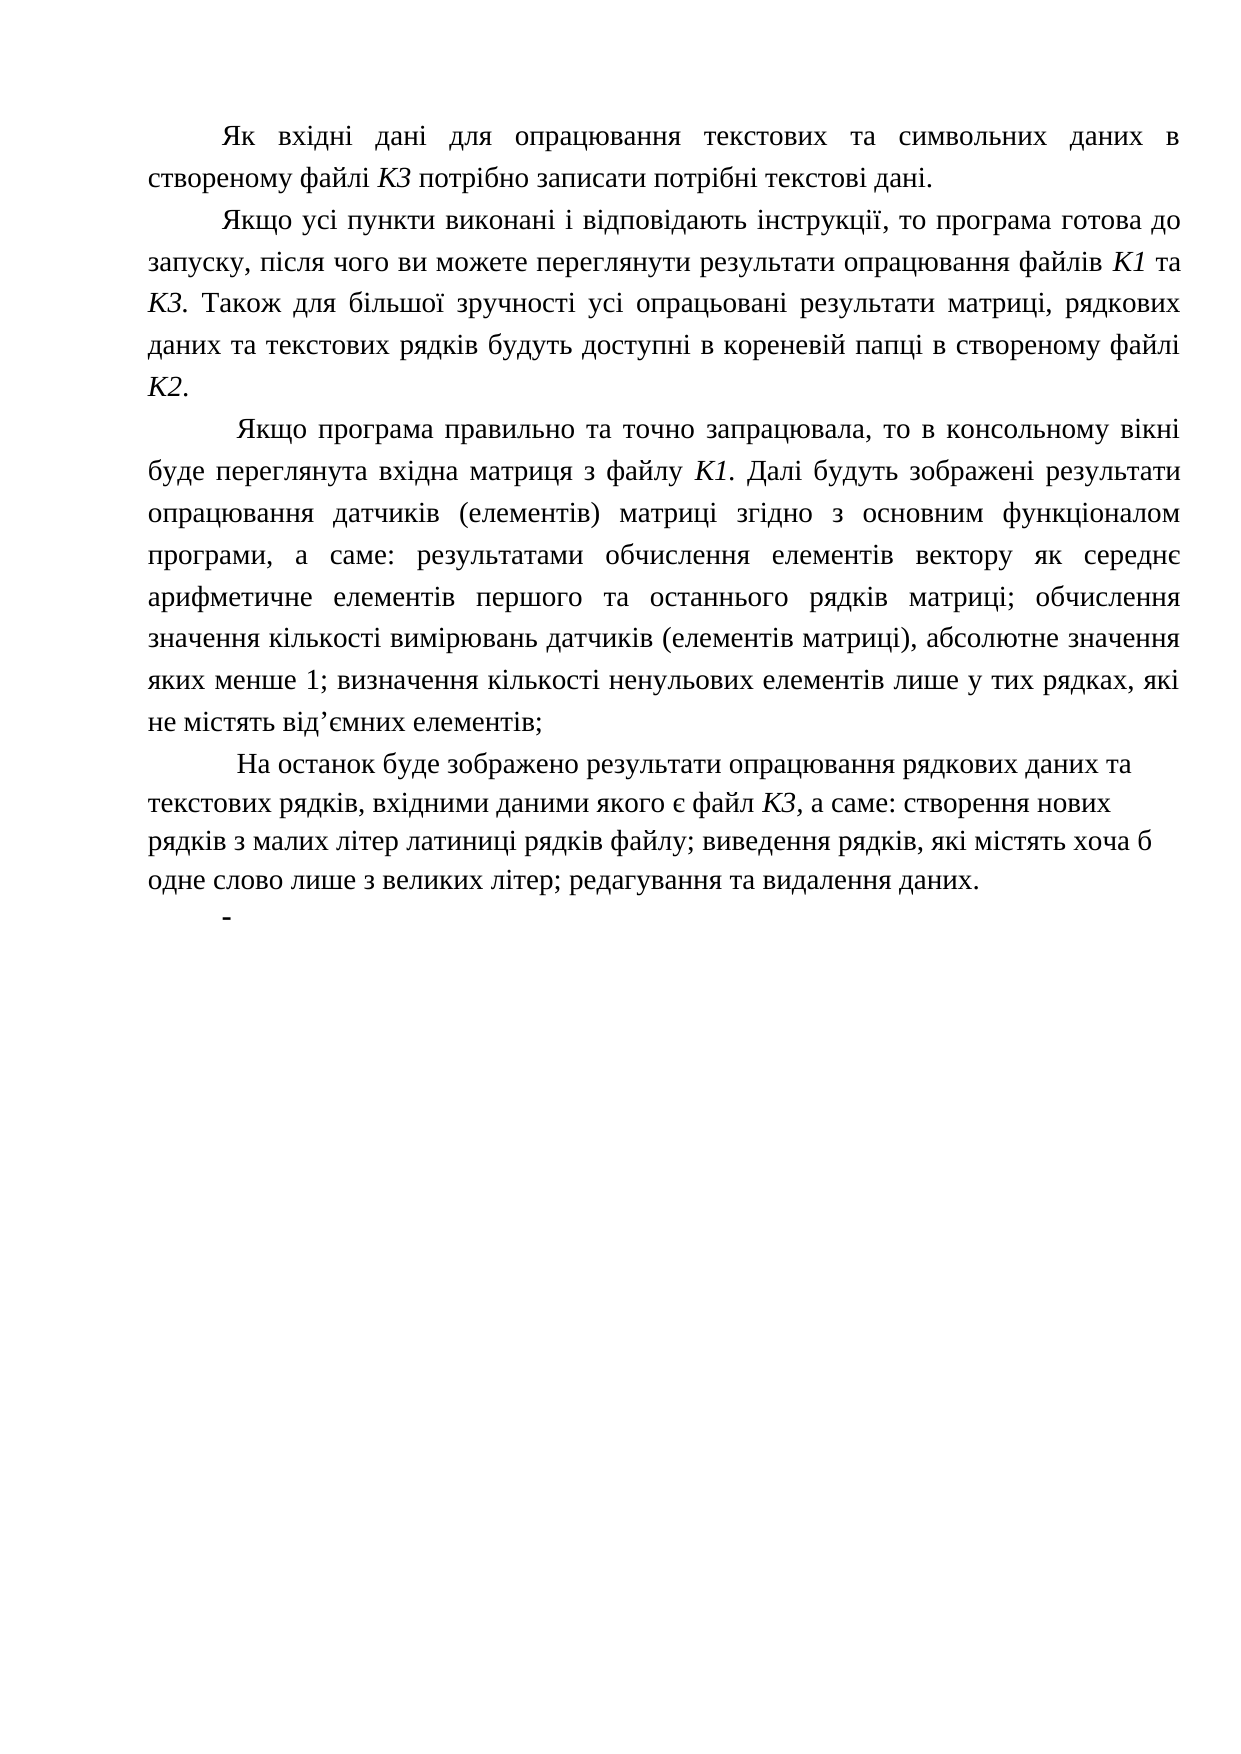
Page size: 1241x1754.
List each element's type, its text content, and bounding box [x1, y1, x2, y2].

text Як вхідні дані для опрацювання текстових та символьних даних в створеному файлі K3 потрібно записати потрібні текстові дані. [148, 118, 1181, 193]
list На останок буде зображено результати опрацювання рядкових даних та текстових рядків, вхідними даними якого є файл K3, а саме: створення нових рядків з малих літер латиниці рядків файлу; виведення рядків, які містять хоча б одне слово лише з великих літер; редагування та видалення даних. [148, 746, 1181, 895]
text Якщо усі пункти виконані і відповідають інструкції, то програма готова до запуску, після чого ви можете переглянути результати опрацювання файлів K1 та K3. Також для більшої зручності усі опрацьовані результати матриці, рядкових даних та текстових рядків будуть доступні в кореневій папці в створеному файлі K2. [148, 202, 1181, 403]
text Якщо програма правильно та точно запрацювала, то в консольному вікні буде переглянута вхідна матриця з файлу K1. Далі будуть зображені результати опрацювання датчиків (елементів) матриці згідно з основним функціоналом програми, а саме: результатами обчислення елементів вектору як середнє арифметичне елементів першого та останнього рядків матриці; обчислення значення кількості вимірювань датчиків (елементів матриці), абсолютне значення яких менше 1; визначення кількості ненульових елементів лише у тих рядках, які не містять від’ємних елементів; [148, 411, 1181, 738]
